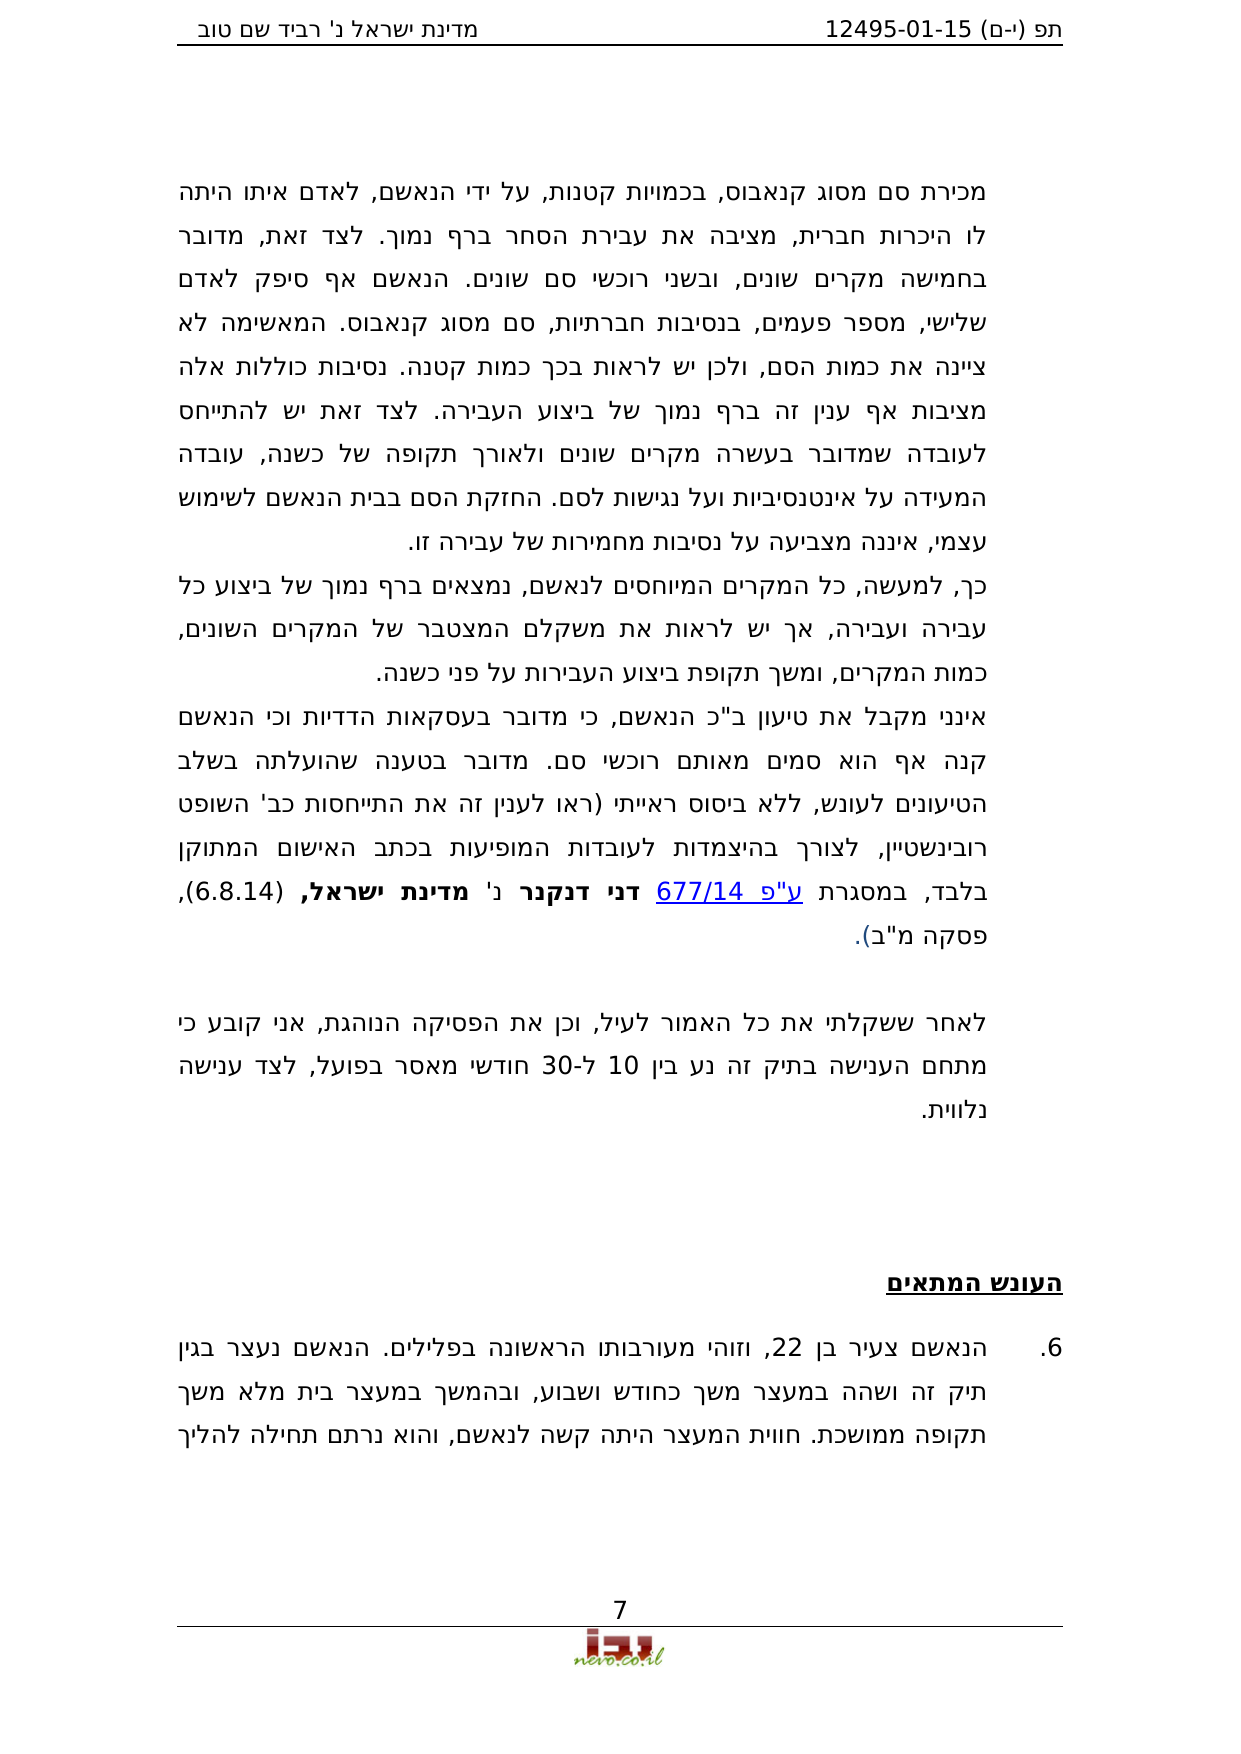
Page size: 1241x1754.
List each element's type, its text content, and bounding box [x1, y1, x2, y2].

picture [574, 1628, 666, 1667]
text העונש המתאים [177, 1268, 1063, 1298]
text כך, למעשה, כל המקרים המיוחסים לנאשם, נמצאים ברף נמוך של ביצוע כל עבירה ועבירה, אך יש לראות את משקלם המצטבר של המקרים השונים, כמות המקרים, ומשך תקופת ביצוע העבירות על פני כשנה. [177, 571, 988, 688]
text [177, 1333, 1063, 1450]
text לאחר ששקלתי את כל האמור לעיל, וכן את הפסיקה הנוהגת, אני קובע כי מתחם הענישה בתיק זה נע בין 10 ל-30 חודשי מאסר בפועל, לצד ענישה נלווית. [177, 1008, 988, 1124]
text מכירת סם מסוג קנאבוס, בכמויות קטנות, על ידי הנאשם, לאדם איתו היתה לו היכרות חברית, מציבה את עבירת הסחר ברף נמוך. לצד זאת, מדובר בחמישה מקרים שונים, ובשני רוכשי סם שונים. הנאשם אף סיפק לאדם שלישי, מספר פעמים, בנסיבות חברתיות, סם מסוג קנאבוס. המאשימה לא ציינה את כמות הסם, ולכן יש לראות בכך כמות קטנה. נסיבות כוללות אלה מציבות אף ענין זה ברף נמוך של ביצוע העבירה. לצד זאת יש להתייחס לעובדה שמדובר בעשרה מקרים שונים ולאורך תקופה של כשנה, עובדה המעידה על אינטנסיביות ועל נגישות לסם. החזקת הסם בבית הנאשם לשימוש עצמי, איננה מצביעה על נסיבות מחמירות של עבירה זו. [177, 177, 988, 556]
text אינני מקבל את טיעון ב"כ הנאשם, כי מדובר בעסקאות הדדיות וכי הנאשם קנה אף הוא סמים מאותם רוכשי סם. מדובר בטענה שהועלתה בשלב הטיעונים לעונש, ללא ביסוס ראייתי (ראו לענין זה את התייחסות כב' השופט רובינשטיין, לצורך בהיצמדות לעובדות המופיעות בכתב האישום המתוקן בלבד, במסגרת ע"פ 677/14 דני דנקנר נ' מדינת ישראל, (6.8.14), פסקה מ"ב). [177, 702, 988, 950]
